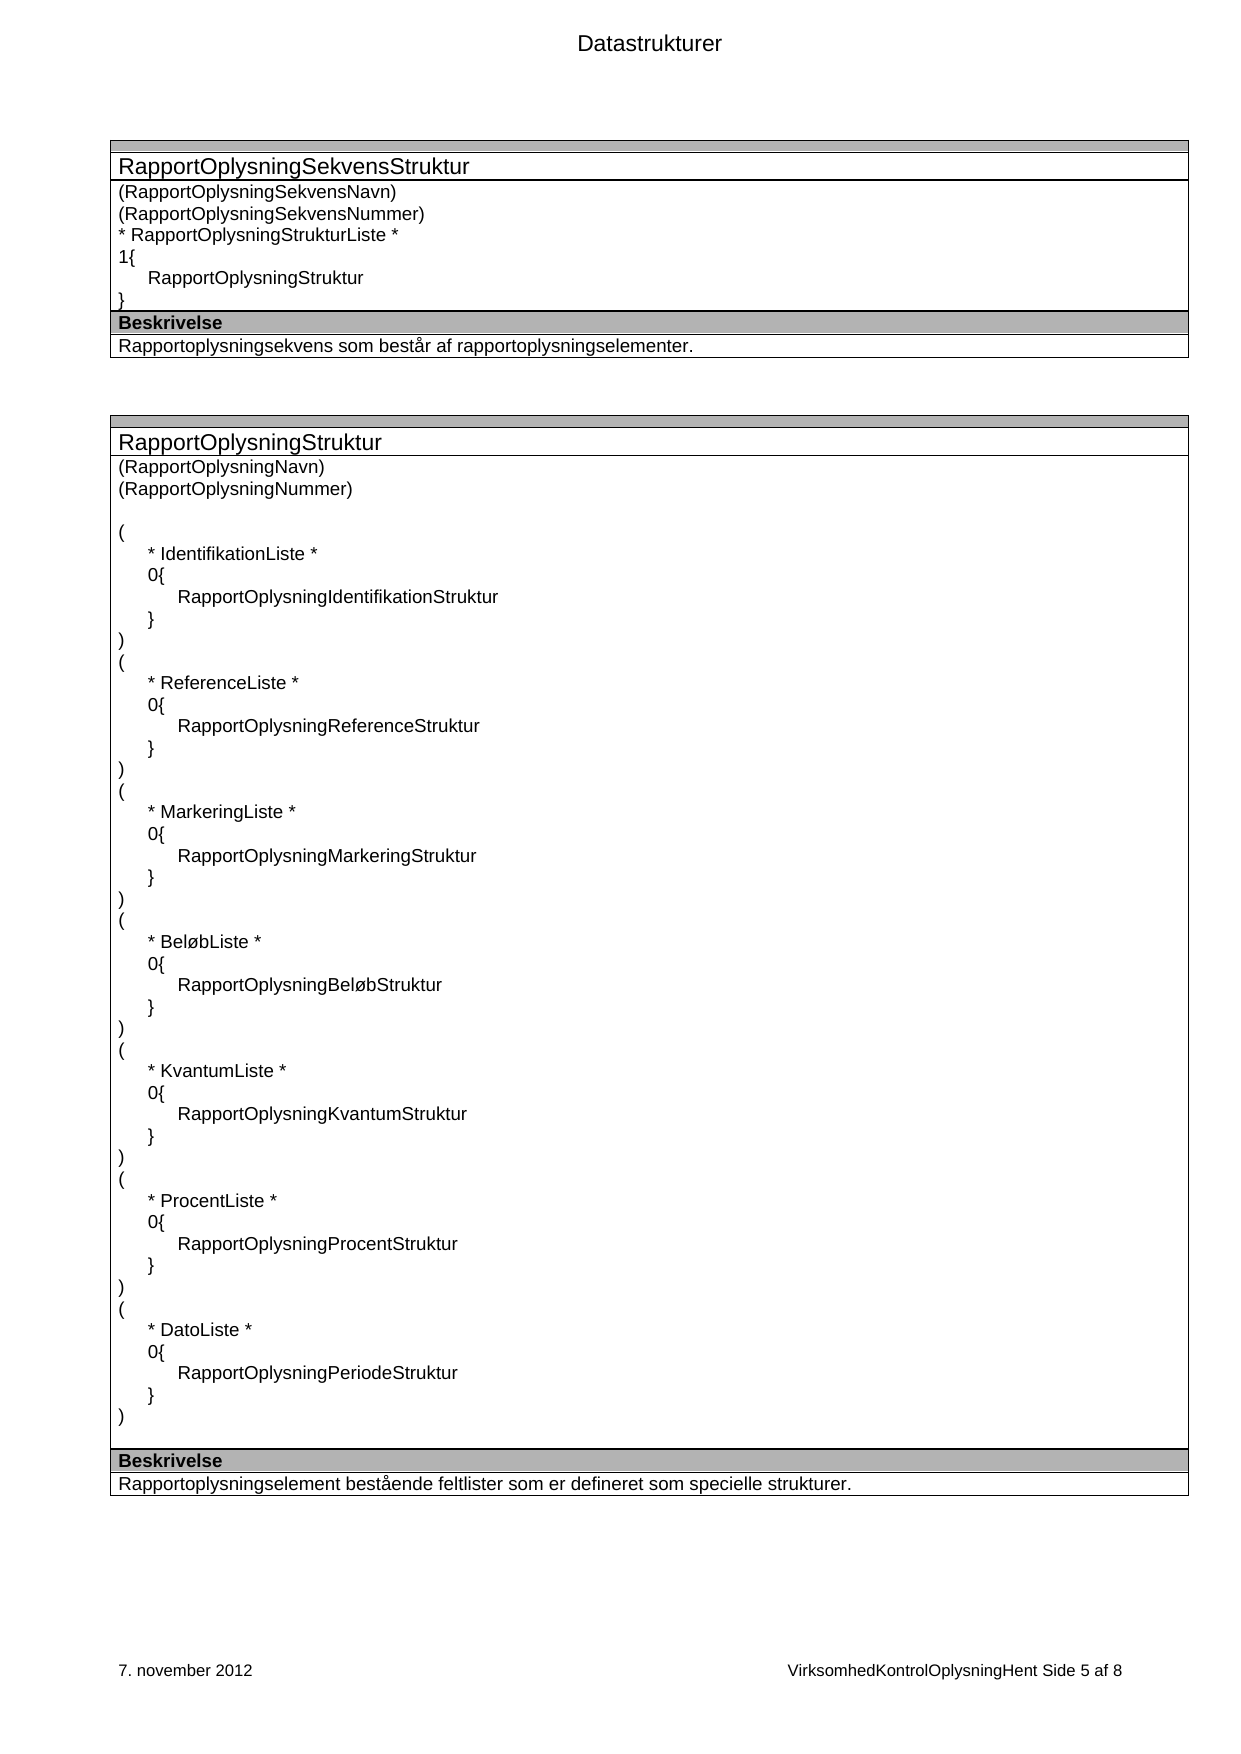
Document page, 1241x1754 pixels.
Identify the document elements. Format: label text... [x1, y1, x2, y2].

table_cell RapportOplysningSekvensStruktur [111, 153, 1188, 179]
table_cell (RapportOplysningSekvensNavn) (RapportOplysningSekvensNummer) * RapportOplysningStrukturListe * 1{ RapportOplysningStruktur } [111, 181, 1188, 310]
table_cell (RapportOplysningNavn) (RapportOplysningNummer) ( * IdentifikationListe * 0{ RapportOplysningIdentifikationStruktur } ) ( * ReferenceListe * 0{ RapportOplysningReferenceStruktur } ) ( * MarkeringListe * 0{ RapportOplysningMarkeringStruktur } ) ( * BeløbListe * 0{ RapportOplysningBeløbStruktur } ) ( * KvantumListe * 0{ RapportOplysningKvantumStruktur } ) ( * ProcentListe * 0{ RapportOplysningProcentStruktur } ) ( * DatoListe * 0{ RapportOplysningPeriodeStruktur } ) [111, 456, 1188, 1448]
table_header [111, 416, 1188, 427]
table_cell Rapportoplysningselement bestående feltlister som er defineret som specielle strukturer. [111, 1473, 1188, 1494]
table_cell Beskrivelse [111, 1450, 1188, 1471]
table_cell Beskrivelse [111, 312, 1188, 333]
table_header [111, 141, 1188, 151]
table_cell RapportOplysningStruktur [111, 428, 1188, 455]
table_cell Rapportoplysningsekvens som består af rapportoplysningselementer. [111, 335, 1188, 357]
